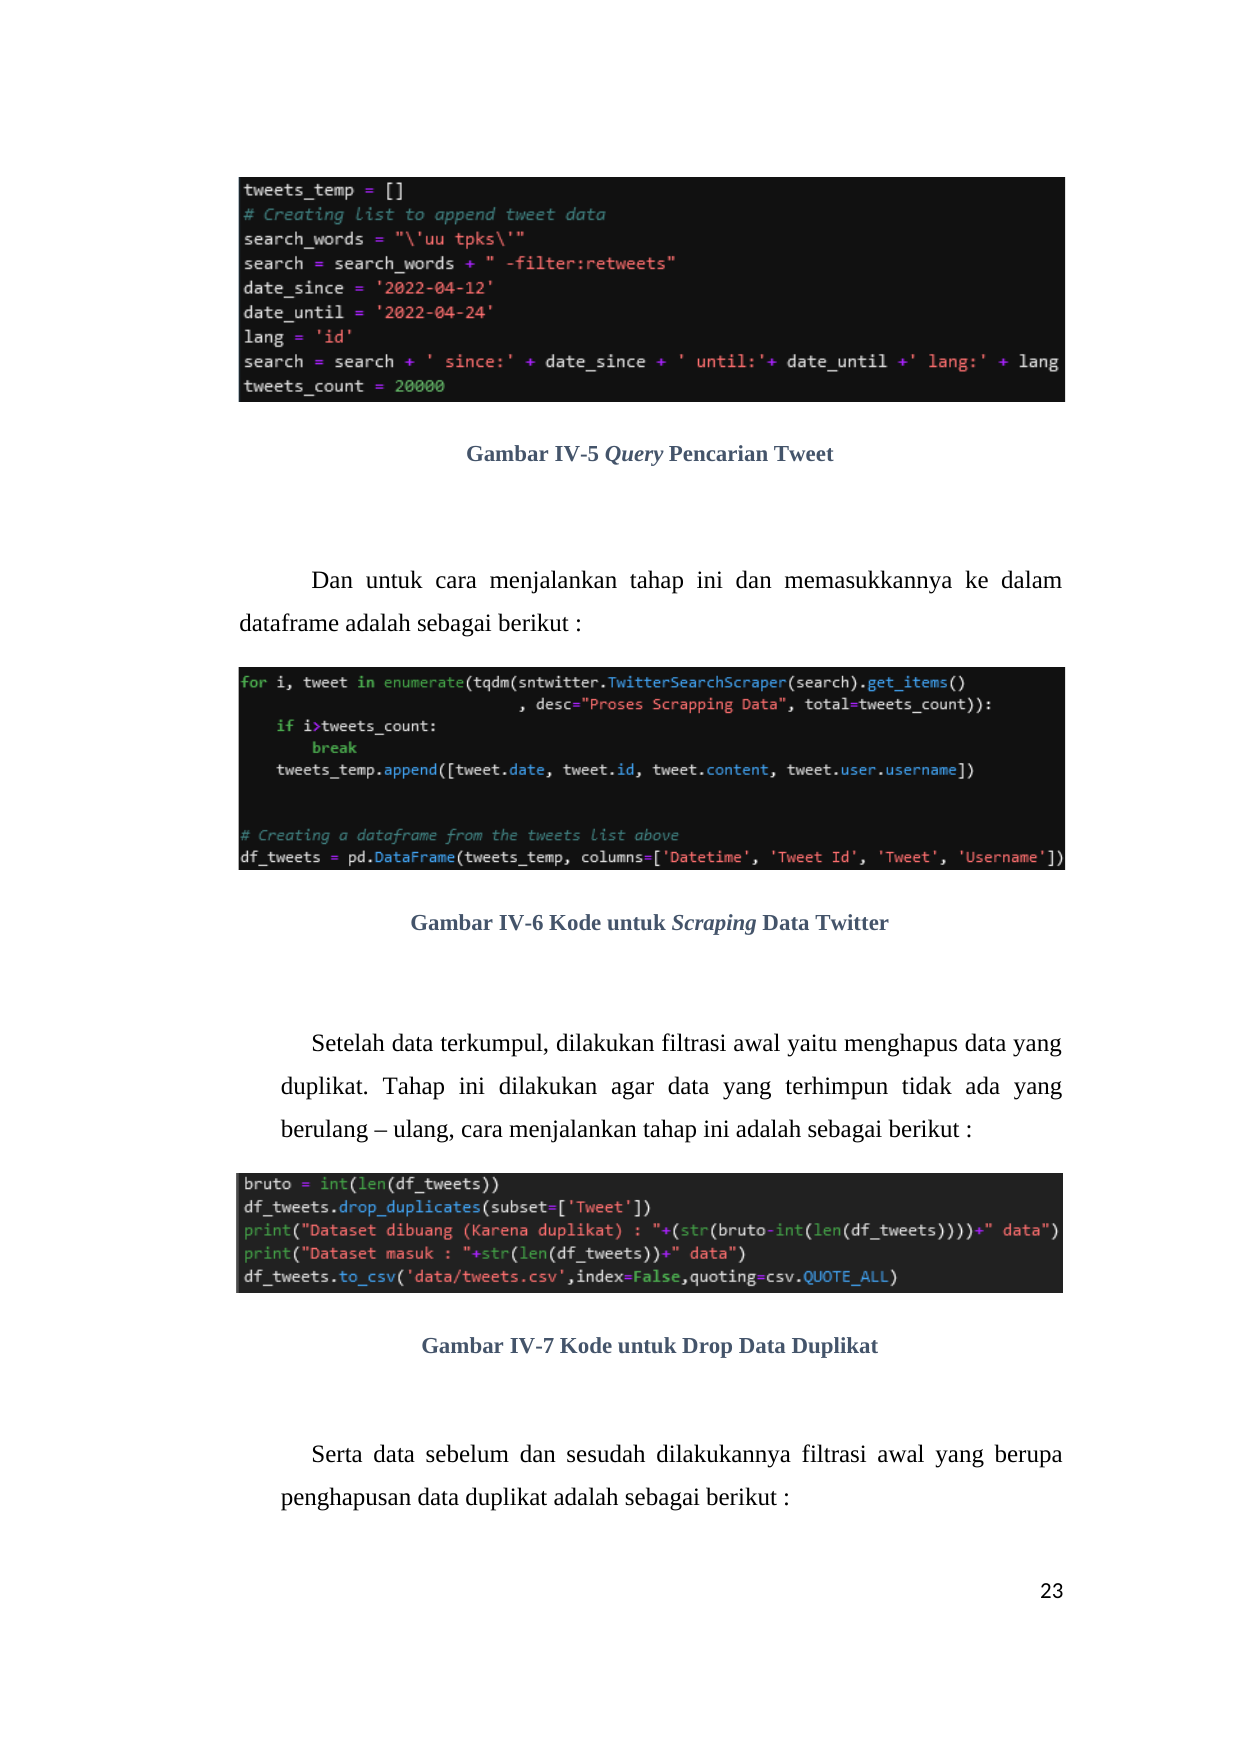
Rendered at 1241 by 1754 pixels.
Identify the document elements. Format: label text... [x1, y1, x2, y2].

text Serta data sebelum dan sesudah dilakukannya filtrasi awal yang berupa penghapusan data duplikat adalah sebagai berikut : [281, 1439, 1063, 1511]
picture [238, 177, 1066, 402]
picture [238, 667, 1066, 870]
text Setelah data terkumpul, dilakukan filtrasi awal yaitu menghapus data yang duplikat. Tahap ini dilakukan agar data yang terhimpun tidak ada yang berulang – ulang, cara menjalankan tahap ini adalah sebagai berikut : [281, 1028, 1063, 1143]
picture [236, 1173, 1063, 1293]
text Dan untuk cara menjalankan tahap ini dan memasukkannya ke dalam dataframe adalah sebagai berikut : [238, 565, 1063, 637]
